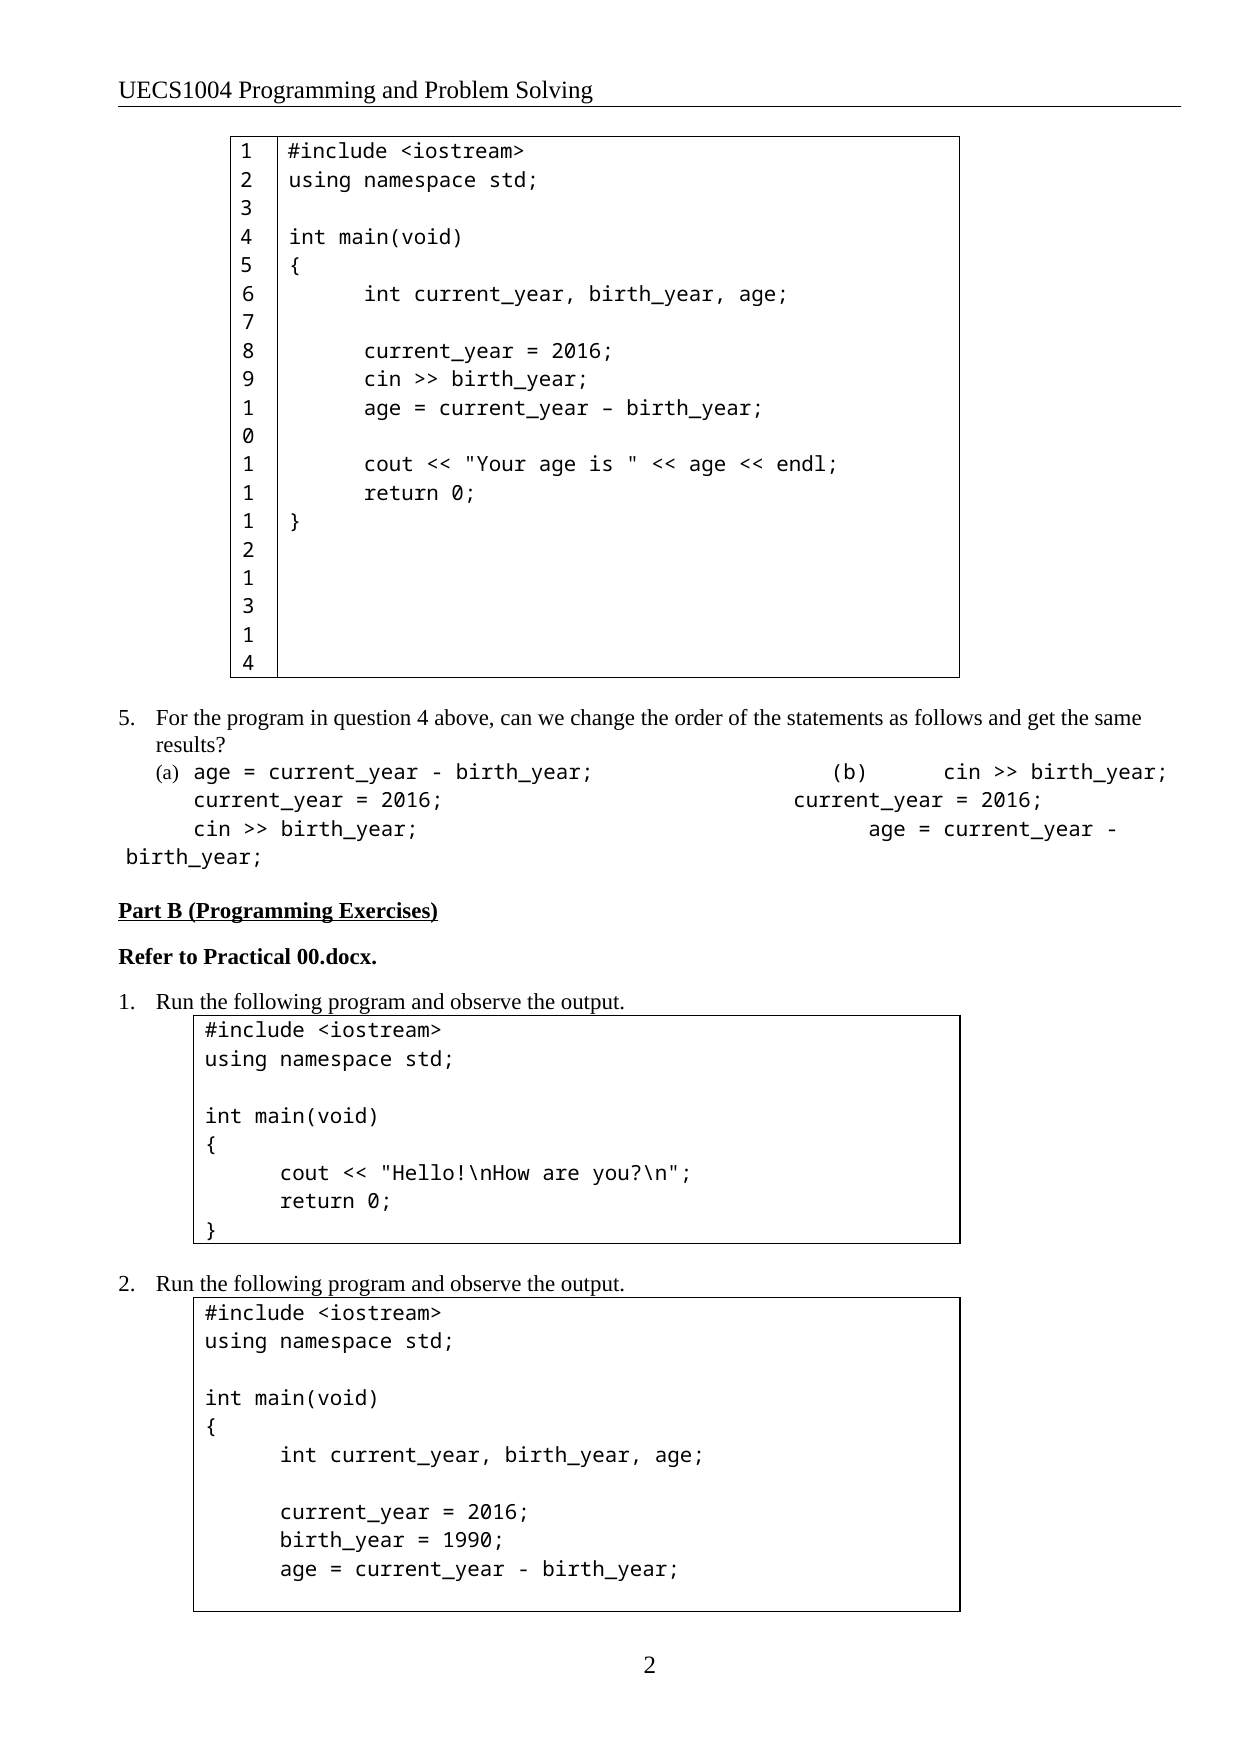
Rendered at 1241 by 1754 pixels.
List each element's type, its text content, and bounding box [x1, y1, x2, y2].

list Run the following program and observe the output. [118, 988, 1181, 1014]
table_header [194, 1298, 959, 1611]
table_header #include <iostream> using namespace std; int main(void) { cout << "Hello!\nHow are you?\n"; return 0; } [194, 1016, 959, 1243]
table_header 1 2 3 4 5 6 7 8 9 10 11 12 13 14 [231, 137, 277, 677]
text Refer to Practical 00.docx. [118, 943, 1181, 969]
table_header #include <iostream> using namespace std; int main(void) { int current_year, birth_year, age; current_year = 2016; cin >> birth_year; age = current_year – birth_year; cout << "Your age is " << age << endl; return 0; } [278, 137, 959, 677]
list Run the following program and observe the output. [118, 1271, 1181, 1297]
text current_year = 2016; current_year = 2016; [126, 786, 1181, 814]
text cin >> birth_year; age = current_year - birth_year; [126, 814, 1181, 871]
text Part B (Programming Exercises) [118, 897, 1181, 923]
list For the program in question 4 above, can we change the order of the statements as follows and get the same results? [118, 704, 1181, 757]
text (a) age = current_year - birth_year; (b) cin >> birth_year; [156, 757, 1181, 786]
